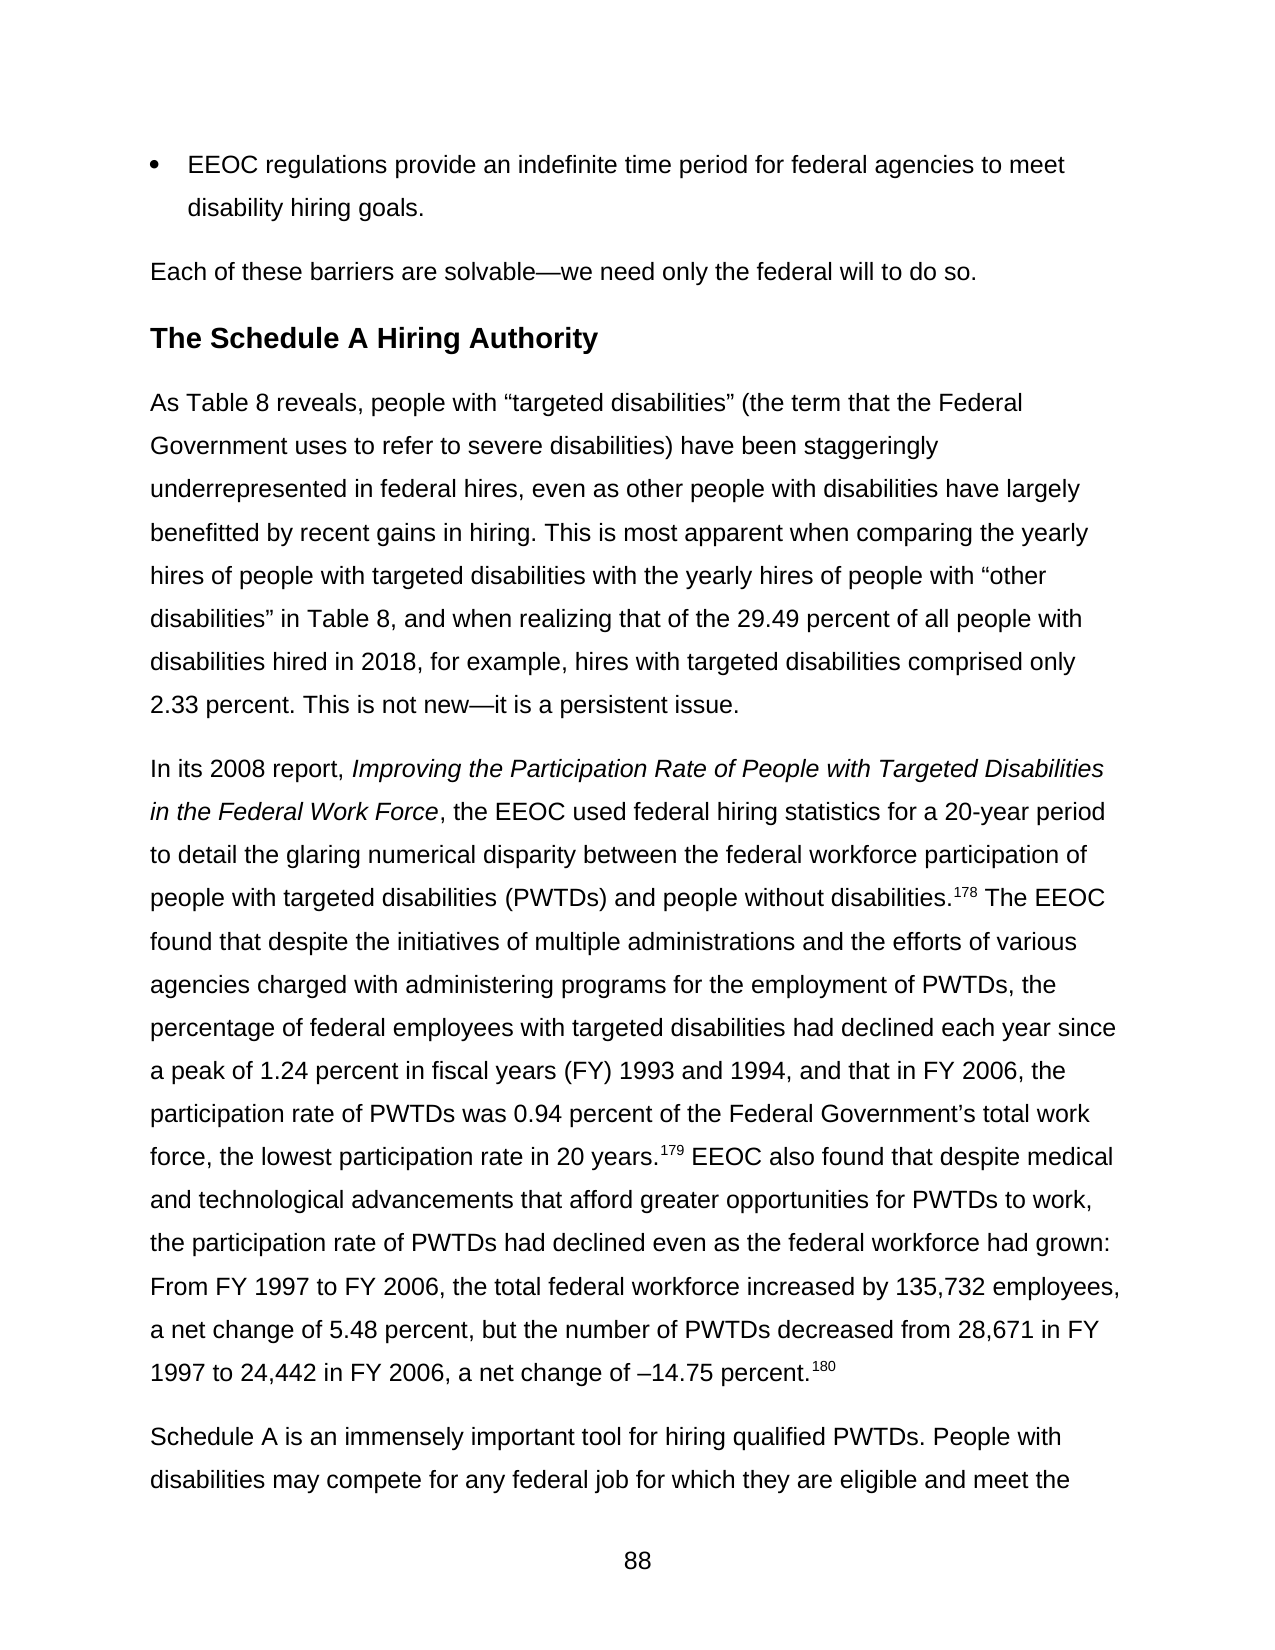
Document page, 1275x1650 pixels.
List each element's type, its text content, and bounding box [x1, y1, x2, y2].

text Each of these barriers are solvable—we need only the federal will to do so. [150, 257, 1125, 286]
text EEOC regulations provide an indefinite time period for federal agencies to meet disability hiring goals. [150, 150, 1125, 222]
text As Table 8 reveals, people with “targeted disabilities” (the term that the Federal Government uses to refer to severe disabilities) have been staggeringly underrepresented in federal hires, even as other people with disabilities have largely benefitted by recent gains in hiring. This is most apparent when comparing the yearly hires of people with targeted disabilities with the yearly hires of people with “other disabilities” in Table 8, and when realizing that of the 29.49 percent of all people with disabilities hired in 2018, for example, hires with targeted disabilities comprised only 2.33 percent. This is not new—it is a persistent issue. [150, 388, 1125, 719]
subtitle The Schedule A Hiring Authority [150, 321, 1125, 355]
text In its 2008 report, Improving the Participation Rate of People with Targeted Disabilities in the Federal Work Force, the EEOC used federal hiring statistics for a 20-year period to detail the glaring numerical disparity between the federal workforce participation of people with targeted disabilities (PWTDs) and people without disabilities. The EEOC found that despite the initiatives of multiple administrations and the efforts of various agencies charged with administering programs for the employment of PWTDs, the percentage of federal employees with targeted disabilities had declined each year since a peak of 1.24 percent in fiscal years (FY) 1993 and 1994, and that in FY 2006, the participation rate of PWTDs was 0.94 percent of the Federal Government’s total work force, the lowest participation rate in 20 years. EEOC also found that despite medical and technological advancements that afford greater opportunities for PWTDs to work, the participation rate of PWTDs had declined even as the federal workforce had grown: From FY 1997 to FY 2006, the total federal workforce increased by 135,732 employees, a net change of 5.48 percent, but the number of PWTDs decreased from 28,671 in FY 1997 to 24,442 in FY 2006, a net change of –14.75 percent. [150, 754, 1125, 1387]
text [150, 1422, 1125, 1494]
